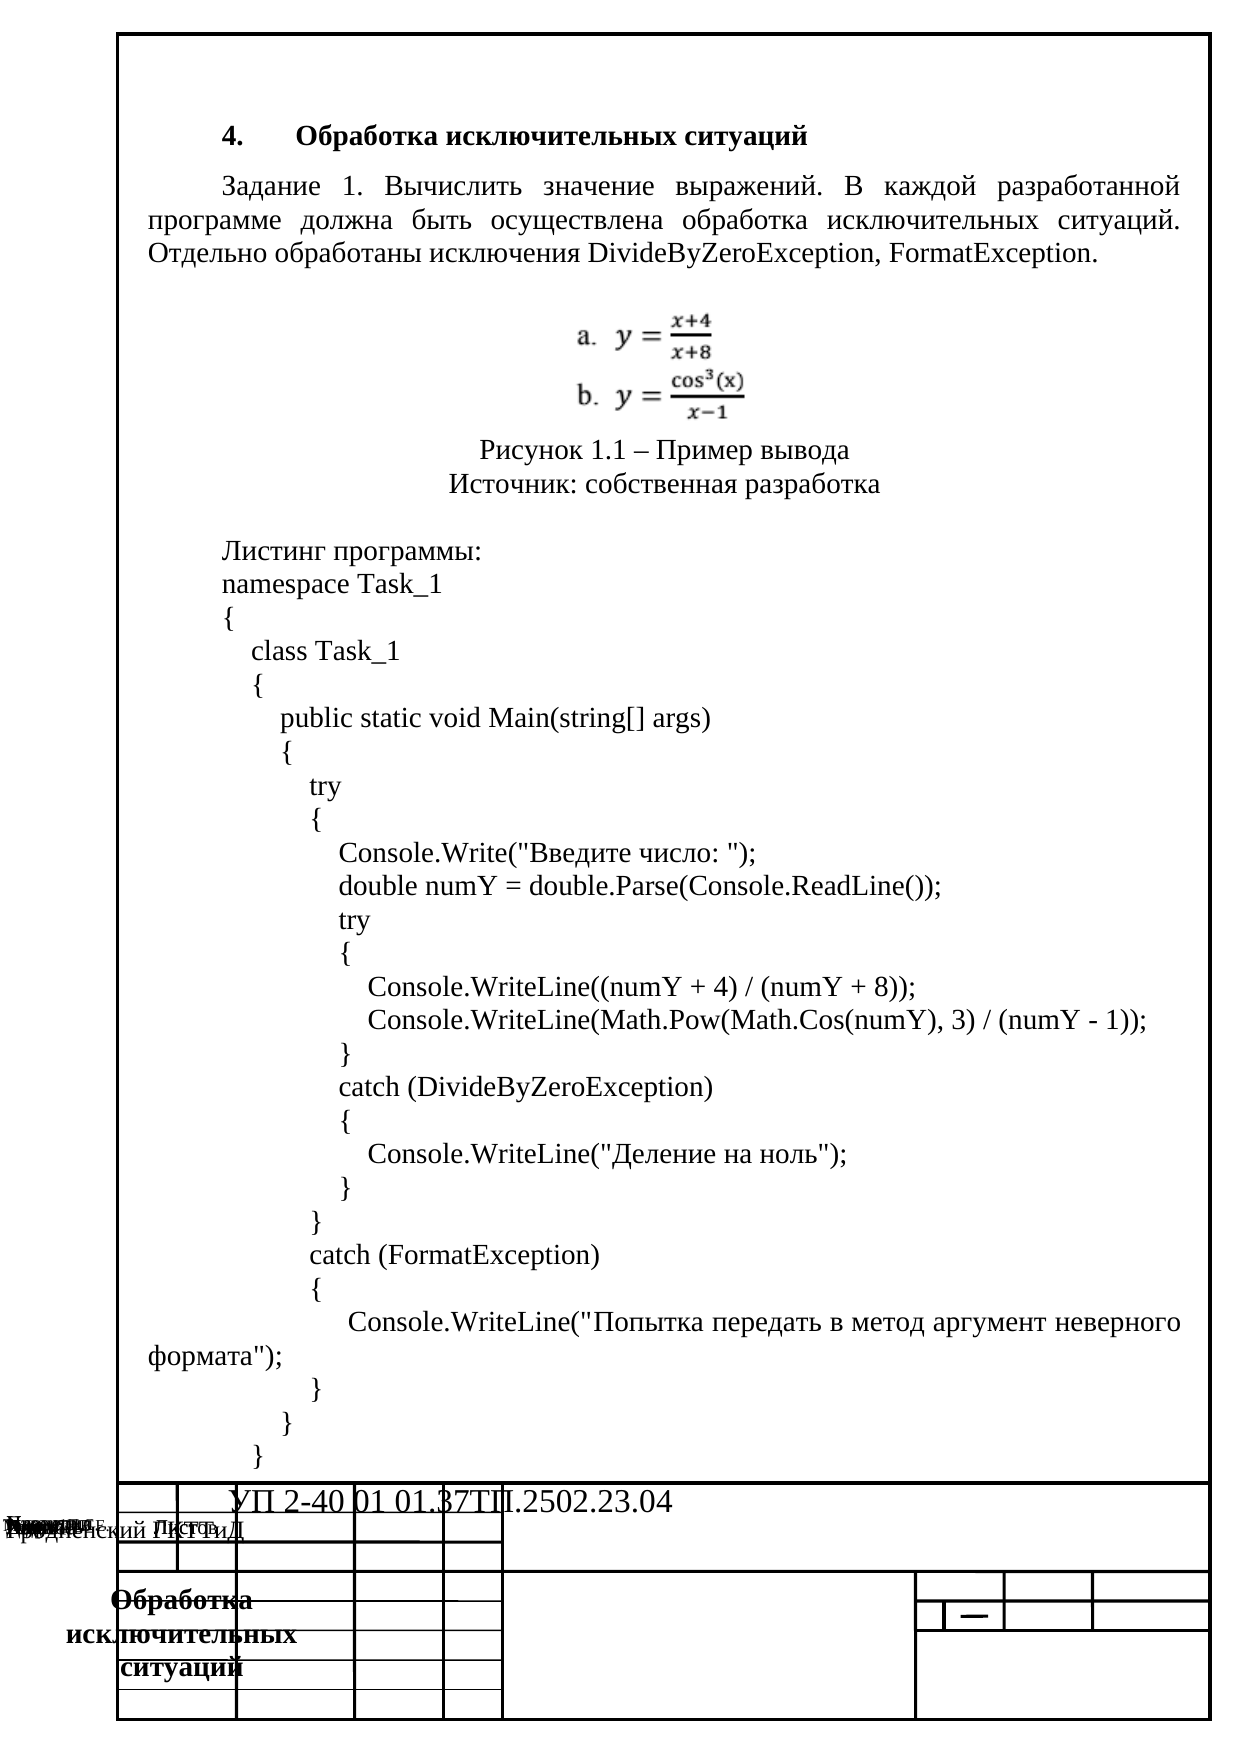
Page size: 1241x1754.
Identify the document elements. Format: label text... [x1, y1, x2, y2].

text Источник: собственная разработка [148, 466, 1181, 499]
text public static void Main(string[] args) [148, 701, 1181, 734]
text catch (FormatException) [148, 1237, 1181, 1271]
text double numY = double.Parse(Console.ReadLine()); [148, 868, 1181, 902]
text } [148, 1405, 1181, 1438]
text try [148, 768, 1181, 801]
text { [148, 667, 1181, 701]
text Console.WriteLine("Деление на ноль"); [148, 1137, 1181, 1170]
text } [148, 1170, 1181, 1204]
text Console.Write("Введите число: "); [148, 835, 1181, 868]
text } [148, 1438, 1181, 1472]
text { [148, 935, 1181, 969]
text { [148, 1103, 1181, 1137]
text try [148, 902, 1181, 935]
text Рисунок 1.1 – Пример вывода [148, 432, 1181, 466]
text } [148, 1204, 1181, 1237]
text class Task_1 [148, 633, 1181, 667]
text namespace Task_1 [148, 566, 1181, 600]
text } [148, 1036, 1181, 1069]
list Обработка исключительных ситуаций [148, 118, 1181, 152]
text Console.WriteLine(Math.Pow(Math.Cos(numY), 3) / (numY - 1)); [148, 1002, 1181, 1036]
text catch (DivideByZeroException) [148, 1069, 1181, 1103]
text Console.WriteLine("Попытка передать в метод аргумент неверного формата"); [148, 1304, 1181, 1371]
text } [148, 1371, 1181, 1405]
text { [148, 600, 1181, 633]
text Листинг программы: [148, 533, 1181, 566]
picture [559, 302, 770, 433]
text Console.WriteLine((numY + 4) / (numY + 8)); [148, 969, 1181, 1002]
text { [148, 734, 1181, 768]
text { [148, 801, 1181, 835]
text { [148, 1271, 1181, 1304]
text Задание 1. Вычислить значение выражений. В каждой разработанной программе должна быть осуществлена обработка исключительных ситуаций. Отдельно обработаны исключения DivideByZeroException, FormatException. [148, 168, 1181, 269]
